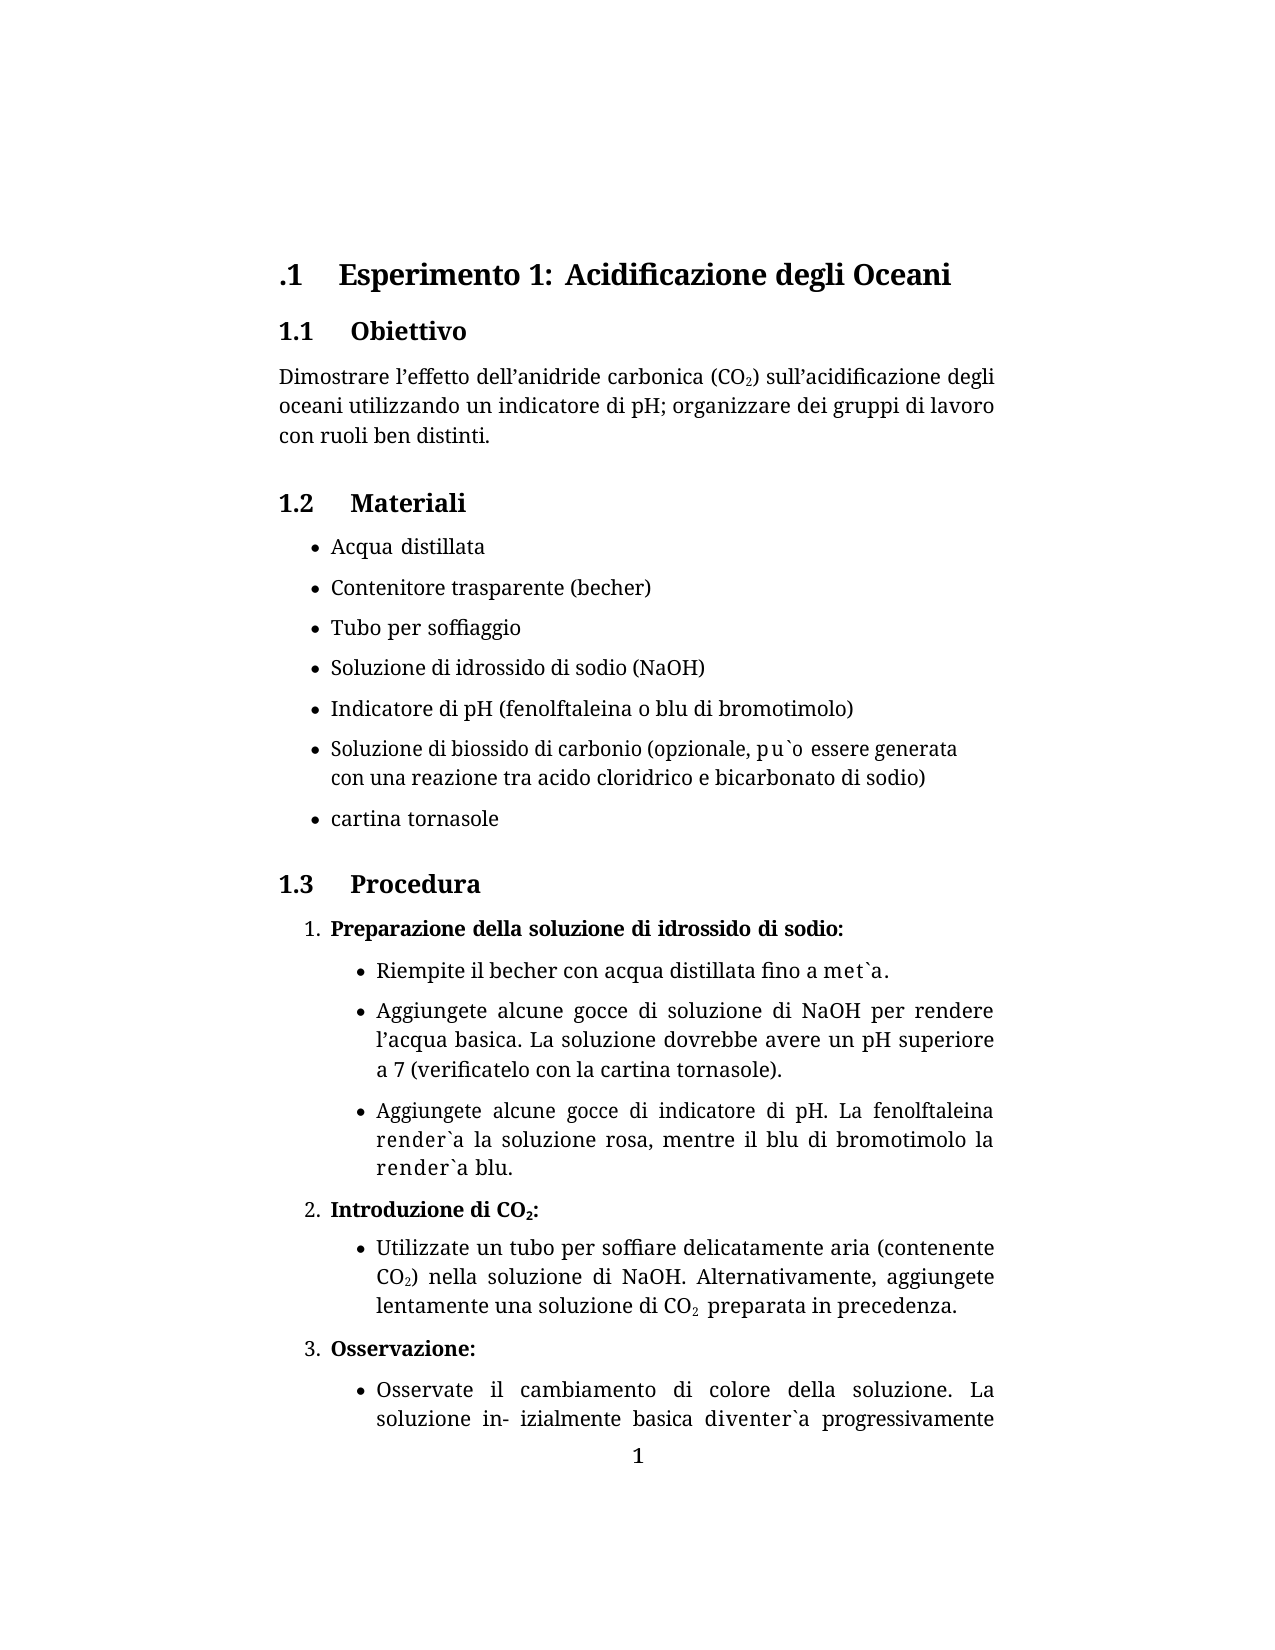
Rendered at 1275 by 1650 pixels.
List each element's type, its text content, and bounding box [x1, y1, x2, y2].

list Aggiungete alcune gocce di indicatore di pH. La fenolftaleina render`a la soluzione rosa, mentre il blu di bromotimolo la render`a blu. [355, 1096, 995, 1182]
list Acqua distillata [310, 532, 1096, 561]
list Aggiungete alcune gocce di soluzione di NaOH per rendere l’acqua basica. La soluzione dovrebbe avere un pH superiore a 7 (verificatelo con la cartina tornasole). [355, 996, 995, 1083]
text Dimostrare l’effetto dell’anidride carbonica (CO2) sull’acidificazione degli oceani utilizzando un indicatore di pH; organizzare dei gruppi di lavoro con ruoli ben distinti. [279, 362, 995, 450]
subtitle Osservazione: [304, 1334, 1096, 1362]
subtitle Introduzione di CO2: [304, 1195, 1096, 1224]
list Utilizzate un tubo per soffiare delicatamente aria (contenente CO2) nella soluzione di NaOH. Alternativamente, aggiungete lentamente una soluzione di CO2 preparata in precedenza. [355, 1233, 995, 1320]
list Soluzione di biossido di carbonio (opzionale, pu`o essere generata con una reazione tra acido cloridrico e bicarbonato di sodio) [310, 734, 995, 791]
list Obiettivo [279, 314, 1096, 348]
list Tubo per soffiaggio [310, 613, 1096, 642]
list Esperimento 1: Acidificazione degli Oceani [279, 254, 1096, 294]
list Contenitore trasparente (becher) [310, 573, 1096, 601]
list cartina tornasole [310, 804, 1096, 832]
list Soluzione di idrossido di sodio (NaOH) [310, 653, 1096, 682]
list Procedura [279, 867, 1096, 901]
list Riempite il becher con acqua distillata fino a met`a. [355, 956, 1096, 984]
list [355, 1375, 995, 1433]
list Indicatore di pH (fenolftaleina o blu di bromotimolo) [310, 694, 1096, 722]
subtitle Preparazione della soluzione di idrossido di sodio: [304, 914, 1096, 943]
list Materiali [279, 485, 1096, 519]
